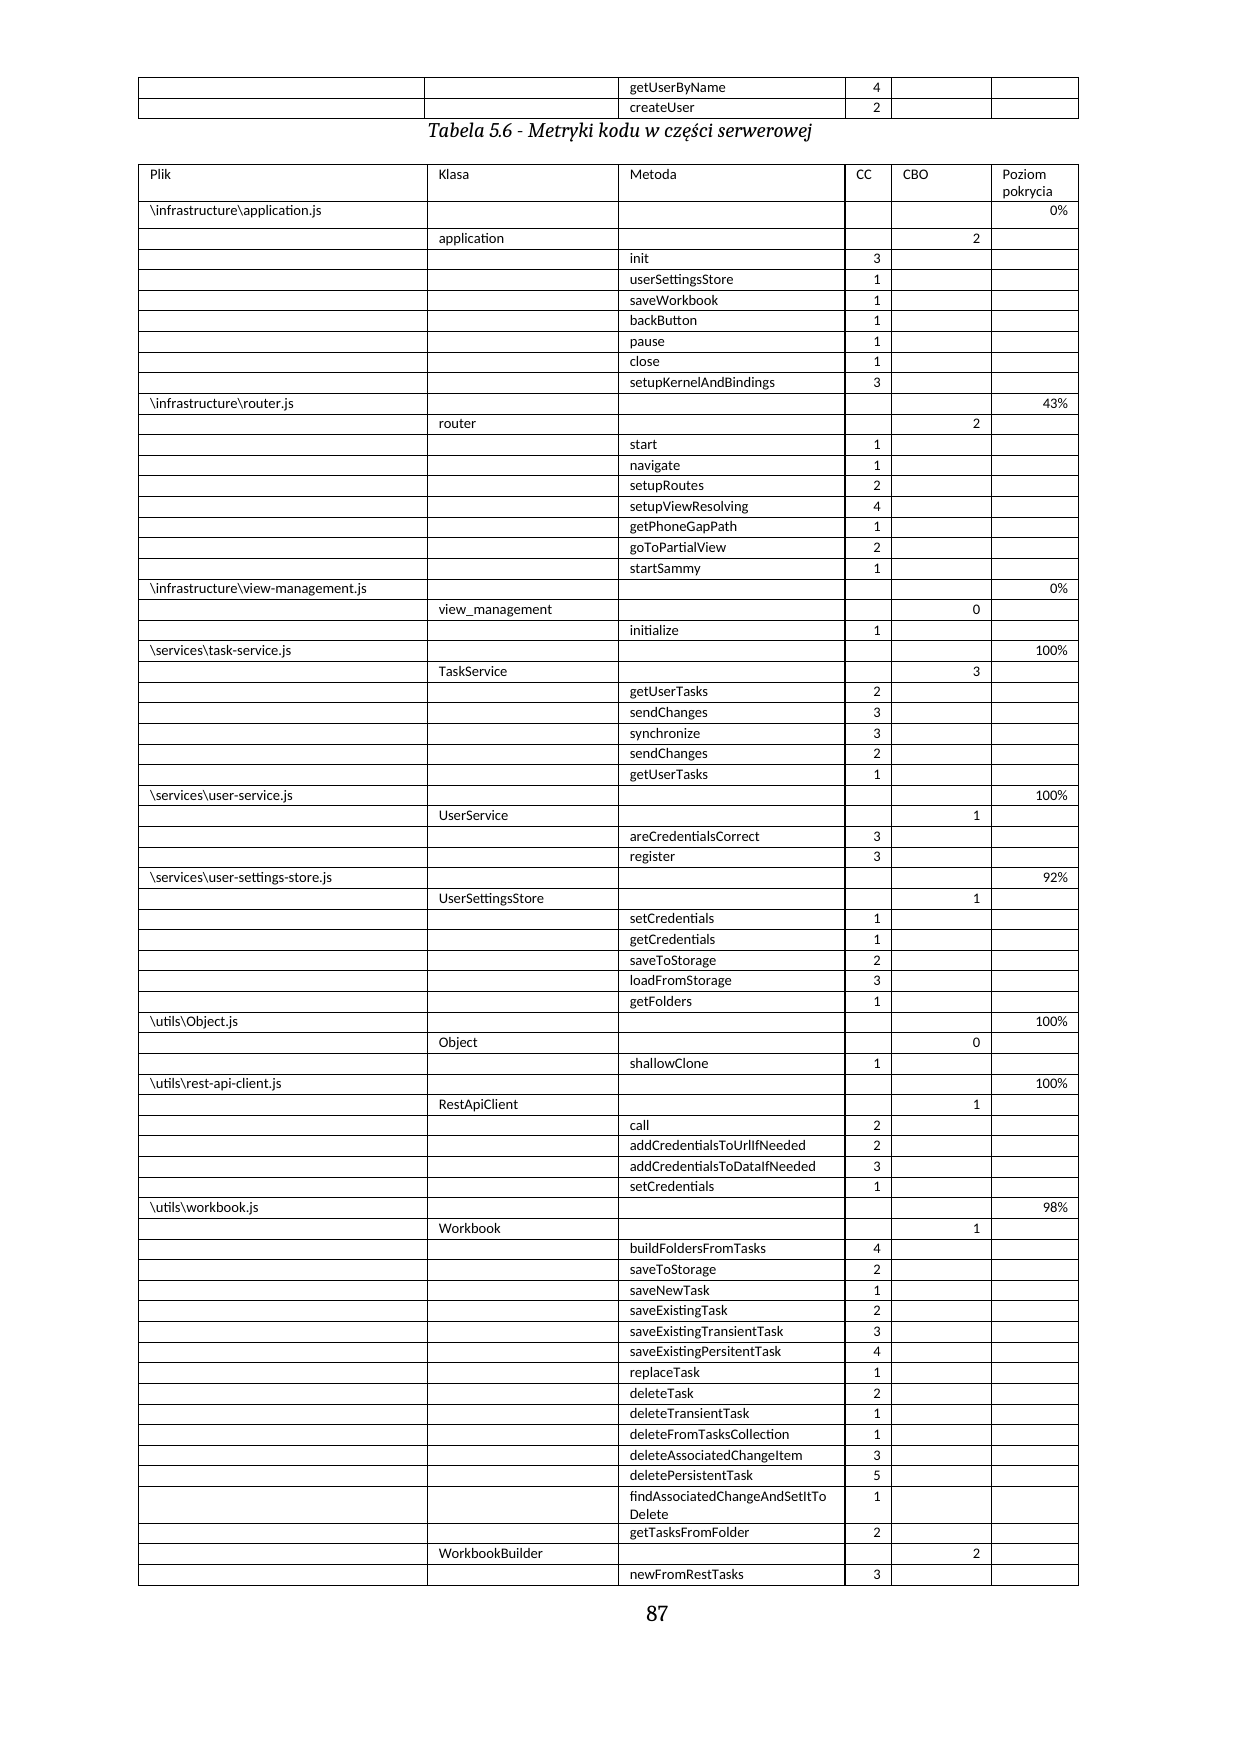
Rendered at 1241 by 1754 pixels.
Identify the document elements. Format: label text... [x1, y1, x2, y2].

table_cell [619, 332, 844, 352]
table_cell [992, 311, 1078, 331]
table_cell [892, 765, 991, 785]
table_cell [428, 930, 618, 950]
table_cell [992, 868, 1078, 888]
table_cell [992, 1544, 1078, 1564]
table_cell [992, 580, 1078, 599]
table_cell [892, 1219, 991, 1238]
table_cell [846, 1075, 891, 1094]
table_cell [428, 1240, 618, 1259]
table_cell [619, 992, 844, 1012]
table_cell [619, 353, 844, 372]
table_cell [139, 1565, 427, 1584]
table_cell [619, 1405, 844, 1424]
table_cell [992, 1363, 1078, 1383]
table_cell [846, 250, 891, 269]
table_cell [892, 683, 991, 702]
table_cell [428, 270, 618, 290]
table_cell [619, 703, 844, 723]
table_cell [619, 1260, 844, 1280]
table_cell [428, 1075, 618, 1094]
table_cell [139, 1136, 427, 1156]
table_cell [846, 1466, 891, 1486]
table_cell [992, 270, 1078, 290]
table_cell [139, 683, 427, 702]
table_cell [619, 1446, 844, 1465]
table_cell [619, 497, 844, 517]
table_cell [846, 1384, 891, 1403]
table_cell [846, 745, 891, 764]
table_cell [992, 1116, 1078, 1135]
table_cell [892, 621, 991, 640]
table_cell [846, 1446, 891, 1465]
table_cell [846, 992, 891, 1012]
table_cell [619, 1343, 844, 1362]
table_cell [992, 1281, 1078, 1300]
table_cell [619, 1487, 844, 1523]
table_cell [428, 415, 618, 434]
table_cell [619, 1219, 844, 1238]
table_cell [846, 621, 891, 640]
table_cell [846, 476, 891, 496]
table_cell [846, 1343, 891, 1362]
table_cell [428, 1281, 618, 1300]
table_cell 4 [846, 78, 891, 97]
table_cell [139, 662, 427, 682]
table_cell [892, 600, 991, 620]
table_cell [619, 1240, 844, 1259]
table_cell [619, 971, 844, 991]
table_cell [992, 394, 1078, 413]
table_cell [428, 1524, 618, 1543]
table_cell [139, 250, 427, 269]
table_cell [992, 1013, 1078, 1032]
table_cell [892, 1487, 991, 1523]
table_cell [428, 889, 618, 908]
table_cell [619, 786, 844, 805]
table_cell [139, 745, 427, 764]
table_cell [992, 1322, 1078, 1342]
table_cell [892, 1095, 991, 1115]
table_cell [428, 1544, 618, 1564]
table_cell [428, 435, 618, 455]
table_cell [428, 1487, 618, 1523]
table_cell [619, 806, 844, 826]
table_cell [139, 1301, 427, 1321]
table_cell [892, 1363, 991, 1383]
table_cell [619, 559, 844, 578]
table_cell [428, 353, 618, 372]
table_cell [992, 78, 1078, 97]
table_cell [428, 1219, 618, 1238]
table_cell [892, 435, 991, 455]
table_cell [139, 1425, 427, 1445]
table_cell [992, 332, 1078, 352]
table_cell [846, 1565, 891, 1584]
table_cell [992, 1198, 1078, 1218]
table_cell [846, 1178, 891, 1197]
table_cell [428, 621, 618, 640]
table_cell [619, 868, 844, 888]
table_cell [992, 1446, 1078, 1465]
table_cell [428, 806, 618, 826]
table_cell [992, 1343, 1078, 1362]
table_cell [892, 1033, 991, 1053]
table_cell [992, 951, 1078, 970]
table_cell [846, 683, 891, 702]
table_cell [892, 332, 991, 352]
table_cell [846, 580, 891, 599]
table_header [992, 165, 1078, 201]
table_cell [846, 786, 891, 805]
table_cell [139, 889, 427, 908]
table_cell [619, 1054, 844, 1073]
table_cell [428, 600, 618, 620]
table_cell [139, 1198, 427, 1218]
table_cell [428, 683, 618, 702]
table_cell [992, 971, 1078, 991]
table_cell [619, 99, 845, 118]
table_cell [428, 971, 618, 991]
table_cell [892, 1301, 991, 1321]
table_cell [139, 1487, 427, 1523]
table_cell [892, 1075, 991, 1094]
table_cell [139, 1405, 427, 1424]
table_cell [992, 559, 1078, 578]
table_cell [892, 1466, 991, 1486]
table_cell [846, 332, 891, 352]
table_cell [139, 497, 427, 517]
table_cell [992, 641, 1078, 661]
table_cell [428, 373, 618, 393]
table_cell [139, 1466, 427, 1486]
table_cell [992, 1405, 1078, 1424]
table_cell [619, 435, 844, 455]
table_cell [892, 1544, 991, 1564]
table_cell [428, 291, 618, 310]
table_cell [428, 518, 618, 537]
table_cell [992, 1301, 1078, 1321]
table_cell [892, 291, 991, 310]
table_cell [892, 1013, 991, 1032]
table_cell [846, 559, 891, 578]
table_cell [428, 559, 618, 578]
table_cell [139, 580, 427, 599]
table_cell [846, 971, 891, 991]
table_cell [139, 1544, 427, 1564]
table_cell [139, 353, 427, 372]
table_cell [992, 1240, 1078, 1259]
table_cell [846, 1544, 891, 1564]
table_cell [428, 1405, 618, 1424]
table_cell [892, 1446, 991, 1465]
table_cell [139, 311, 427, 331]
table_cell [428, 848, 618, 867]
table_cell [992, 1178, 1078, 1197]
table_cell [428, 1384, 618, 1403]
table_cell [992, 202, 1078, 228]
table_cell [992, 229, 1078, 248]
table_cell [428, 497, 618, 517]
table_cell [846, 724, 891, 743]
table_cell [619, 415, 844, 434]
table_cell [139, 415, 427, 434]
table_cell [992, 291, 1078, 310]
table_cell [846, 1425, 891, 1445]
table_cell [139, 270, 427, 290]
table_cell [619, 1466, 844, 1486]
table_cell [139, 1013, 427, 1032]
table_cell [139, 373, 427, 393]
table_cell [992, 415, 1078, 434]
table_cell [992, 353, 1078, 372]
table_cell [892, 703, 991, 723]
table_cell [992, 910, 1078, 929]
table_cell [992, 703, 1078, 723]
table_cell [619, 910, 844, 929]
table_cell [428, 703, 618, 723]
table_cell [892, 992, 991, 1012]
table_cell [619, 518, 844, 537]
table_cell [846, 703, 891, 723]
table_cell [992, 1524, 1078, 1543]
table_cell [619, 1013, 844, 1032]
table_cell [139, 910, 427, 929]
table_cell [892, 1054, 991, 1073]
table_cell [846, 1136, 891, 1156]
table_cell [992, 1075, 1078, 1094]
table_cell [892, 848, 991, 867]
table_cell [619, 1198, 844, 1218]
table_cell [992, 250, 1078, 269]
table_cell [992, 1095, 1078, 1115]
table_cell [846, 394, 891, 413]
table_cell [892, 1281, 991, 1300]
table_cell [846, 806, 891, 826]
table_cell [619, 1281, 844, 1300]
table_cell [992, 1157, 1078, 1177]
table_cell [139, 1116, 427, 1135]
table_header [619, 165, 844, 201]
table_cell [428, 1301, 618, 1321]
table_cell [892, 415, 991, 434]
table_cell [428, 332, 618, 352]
table_cell getUserByName [619, 78, 845, 97]
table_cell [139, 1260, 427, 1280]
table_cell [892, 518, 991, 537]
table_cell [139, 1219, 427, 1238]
table_cell [139, 99, 424, 118]
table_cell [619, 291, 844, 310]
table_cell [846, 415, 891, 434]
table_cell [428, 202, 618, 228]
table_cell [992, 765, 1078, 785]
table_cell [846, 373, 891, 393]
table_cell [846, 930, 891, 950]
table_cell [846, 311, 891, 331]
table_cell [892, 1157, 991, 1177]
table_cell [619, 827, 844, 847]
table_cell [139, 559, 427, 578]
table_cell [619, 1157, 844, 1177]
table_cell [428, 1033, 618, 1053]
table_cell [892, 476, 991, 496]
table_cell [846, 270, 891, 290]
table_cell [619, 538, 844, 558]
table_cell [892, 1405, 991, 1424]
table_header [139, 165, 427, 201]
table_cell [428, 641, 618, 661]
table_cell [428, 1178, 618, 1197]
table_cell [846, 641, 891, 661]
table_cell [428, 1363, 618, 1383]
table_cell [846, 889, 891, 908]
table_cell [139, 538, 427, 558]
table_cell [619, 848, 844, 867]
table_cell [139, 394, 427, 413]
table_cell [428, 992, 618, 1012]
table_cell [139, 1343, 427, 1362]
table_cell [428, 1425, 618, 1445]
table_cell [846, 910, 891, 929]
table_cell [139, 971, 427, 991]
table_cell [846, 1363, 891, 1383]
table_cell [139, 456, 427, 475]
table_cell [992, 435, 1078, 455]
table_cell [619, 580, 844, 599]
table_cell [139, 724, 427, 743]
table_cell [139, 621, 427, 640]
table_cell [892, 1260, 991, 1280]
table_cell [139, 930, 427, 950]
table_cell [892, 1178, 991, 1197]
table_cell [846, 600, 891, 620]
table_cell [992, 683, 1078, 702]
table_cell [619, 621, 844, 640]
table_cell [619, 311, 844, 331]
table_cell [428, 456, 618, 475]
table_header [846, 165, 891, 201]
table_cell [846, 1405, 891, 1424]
table_cell [139, 78, 424, 97]
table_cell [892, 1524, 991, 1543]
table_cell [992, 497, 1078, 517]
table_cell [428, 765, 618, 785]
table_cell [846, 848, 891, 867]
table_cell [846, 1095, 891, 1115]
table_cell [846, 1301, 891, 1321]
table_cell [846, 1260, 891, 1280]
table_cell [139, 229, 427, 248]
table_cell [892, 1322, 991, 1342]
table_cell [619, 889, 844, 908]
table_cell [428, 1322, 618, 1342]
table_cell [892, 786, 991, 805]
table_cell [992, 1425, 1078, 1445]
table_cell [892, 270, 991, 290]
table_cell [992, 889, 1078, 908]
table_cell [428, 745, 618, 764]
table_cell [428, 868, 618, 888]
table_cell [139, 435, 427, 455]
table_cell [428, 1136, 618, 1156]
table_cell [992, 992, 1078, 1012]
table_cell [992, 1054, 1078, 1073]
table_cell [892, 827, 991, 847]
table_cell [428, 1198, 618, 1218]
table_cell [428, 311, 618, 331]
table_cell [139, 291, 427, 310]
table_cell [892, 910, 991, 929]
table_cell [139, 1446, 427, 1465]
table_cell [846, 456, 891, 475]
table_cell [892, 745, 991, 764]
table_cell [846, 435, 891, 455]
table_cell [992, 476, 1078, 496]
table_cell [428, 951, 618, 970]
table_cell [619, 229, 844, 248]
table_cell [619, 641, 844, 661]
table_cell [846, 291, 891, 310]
table_cell [892, 78, 991, 97]
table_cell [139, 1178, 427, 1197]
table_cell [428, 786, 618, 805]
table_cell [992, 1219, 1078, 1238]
table_cell [425, 78, 618, 97]
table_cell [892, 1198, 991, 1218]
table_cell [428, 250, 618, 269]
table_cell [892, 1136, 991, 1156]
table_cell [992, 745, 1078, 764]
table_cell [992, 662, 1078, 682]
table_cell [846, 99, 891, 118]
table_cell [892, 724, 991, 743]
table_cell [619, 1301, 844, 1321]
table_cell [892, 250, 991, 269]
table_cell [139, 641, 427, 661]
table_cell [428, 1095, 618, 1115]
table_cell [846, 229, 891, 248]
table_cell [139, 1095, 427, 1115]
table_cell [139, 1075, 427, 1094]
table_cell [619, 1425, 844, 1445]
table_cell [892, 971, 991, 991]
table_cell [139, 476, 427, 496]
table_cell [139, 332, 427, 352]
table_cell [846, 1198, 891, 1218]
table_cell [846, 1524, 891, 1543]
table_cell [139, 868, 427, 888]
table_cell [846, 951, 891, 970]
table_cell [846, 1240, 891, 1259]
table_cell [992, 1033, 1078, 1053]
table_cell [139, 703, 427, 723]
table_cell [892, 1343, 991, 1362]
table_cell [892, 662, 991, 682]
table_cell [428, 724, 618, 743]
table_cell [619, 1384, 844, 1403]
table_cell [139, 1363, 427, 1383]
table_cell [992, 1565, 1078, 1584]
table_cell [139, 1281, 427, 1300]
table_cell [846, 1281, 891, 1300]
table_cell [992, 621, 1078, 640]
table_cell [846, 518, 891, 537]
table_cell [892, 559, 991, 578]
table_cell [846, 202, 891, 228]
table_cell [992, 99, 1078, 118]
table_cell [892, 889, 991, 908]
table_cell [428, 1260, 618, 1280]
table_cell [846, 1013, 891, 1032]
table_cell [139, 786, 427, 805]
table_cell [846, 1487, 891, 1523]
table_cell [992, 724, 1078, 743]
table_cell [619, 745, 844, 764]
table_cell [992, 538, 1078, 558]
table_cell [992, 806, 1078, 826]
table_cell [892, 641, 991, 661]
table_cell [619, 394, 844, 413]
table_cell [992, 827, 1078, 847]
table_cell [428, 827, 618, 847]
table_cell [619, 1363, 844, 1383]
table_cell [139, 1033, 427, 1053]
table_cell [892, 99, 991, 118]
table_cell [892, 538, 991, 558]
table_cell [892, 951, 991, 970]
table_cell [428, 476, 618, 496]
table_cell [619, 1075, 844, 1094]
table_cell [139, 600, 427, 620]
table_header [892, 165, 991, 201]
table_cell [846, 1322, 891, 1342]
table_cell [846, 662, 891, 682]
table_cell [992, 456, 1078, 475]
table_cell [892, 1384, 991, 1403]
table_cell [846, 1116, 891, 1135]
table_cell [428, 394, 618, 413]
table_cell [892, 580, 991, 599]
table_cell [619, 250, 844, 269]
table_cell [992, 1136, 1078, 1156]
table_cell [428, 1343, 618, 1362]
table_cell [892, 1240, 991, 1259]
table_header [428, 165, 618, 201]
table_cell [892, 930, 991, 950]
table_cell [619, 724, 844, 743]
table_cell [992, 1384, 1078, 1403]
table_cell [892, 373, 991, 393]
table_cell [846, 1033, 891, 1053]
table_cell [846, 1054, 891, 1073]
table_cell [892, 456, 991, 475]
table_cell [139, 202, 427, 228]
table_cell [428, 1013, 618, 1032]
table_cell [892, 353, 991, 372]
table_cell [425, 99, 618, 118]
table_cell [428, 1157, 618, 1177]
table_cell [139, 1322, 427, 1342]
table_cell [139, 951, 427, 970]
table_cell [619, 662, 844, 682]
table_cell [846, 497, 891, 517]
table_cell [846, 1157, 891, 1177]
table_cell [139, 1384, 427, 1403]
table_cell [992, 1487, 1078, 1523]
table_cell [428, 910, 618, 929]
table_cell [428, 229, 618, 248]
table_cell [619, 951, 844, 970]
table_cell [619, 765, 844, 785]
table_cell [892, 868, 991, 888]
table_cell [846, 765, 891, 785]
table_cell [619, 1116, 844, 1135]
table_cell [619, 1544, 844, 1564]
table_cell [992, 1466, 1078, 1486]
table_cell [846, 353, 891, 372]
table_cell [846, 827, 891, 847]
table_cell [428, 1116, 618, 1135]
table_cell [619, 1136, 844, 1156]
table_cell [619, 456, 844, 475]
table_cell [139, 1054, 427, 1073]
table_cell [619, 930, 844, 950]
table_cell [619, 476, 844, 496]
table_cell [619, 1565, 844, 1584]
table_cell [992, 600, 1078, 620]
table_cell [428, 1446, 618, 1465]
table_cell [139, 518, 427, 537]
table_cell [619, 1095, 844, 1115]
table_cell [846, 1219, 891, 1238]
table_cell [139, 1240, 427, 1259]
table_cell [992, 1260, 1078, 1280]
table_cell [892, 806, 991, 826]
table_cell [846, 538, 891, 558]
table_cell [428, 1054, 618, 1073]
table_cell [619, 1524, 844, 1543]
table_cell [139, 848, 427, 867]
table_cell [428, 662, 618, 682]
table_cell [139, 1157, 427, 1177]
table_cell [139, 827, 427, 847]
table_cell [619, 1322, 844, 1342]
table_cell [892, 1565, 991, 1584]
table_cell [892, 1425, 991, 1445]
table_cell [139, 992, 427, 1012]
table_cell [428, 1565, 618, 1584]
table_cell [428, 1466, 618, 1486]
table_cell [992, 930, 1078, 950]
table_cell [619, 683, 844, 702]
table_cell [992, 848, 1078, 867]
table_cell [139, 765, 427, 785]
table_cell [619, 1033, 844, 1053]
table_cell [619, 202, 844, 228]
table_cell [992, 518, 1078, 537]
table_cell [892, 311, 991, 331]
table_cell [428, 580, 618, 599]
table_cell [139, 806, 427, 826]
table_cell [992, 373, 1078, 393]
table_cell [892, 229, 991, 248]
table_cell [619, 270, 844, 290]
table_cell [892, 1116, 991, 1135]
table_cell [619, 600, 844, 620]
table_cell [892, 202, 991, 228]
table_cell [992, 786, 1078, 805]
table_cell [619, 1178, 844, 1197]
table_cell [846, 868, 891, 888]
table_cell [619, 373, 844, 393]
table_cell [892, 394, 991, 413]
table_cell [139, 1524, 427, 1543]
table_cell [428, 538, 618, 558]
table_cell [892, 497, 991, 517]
